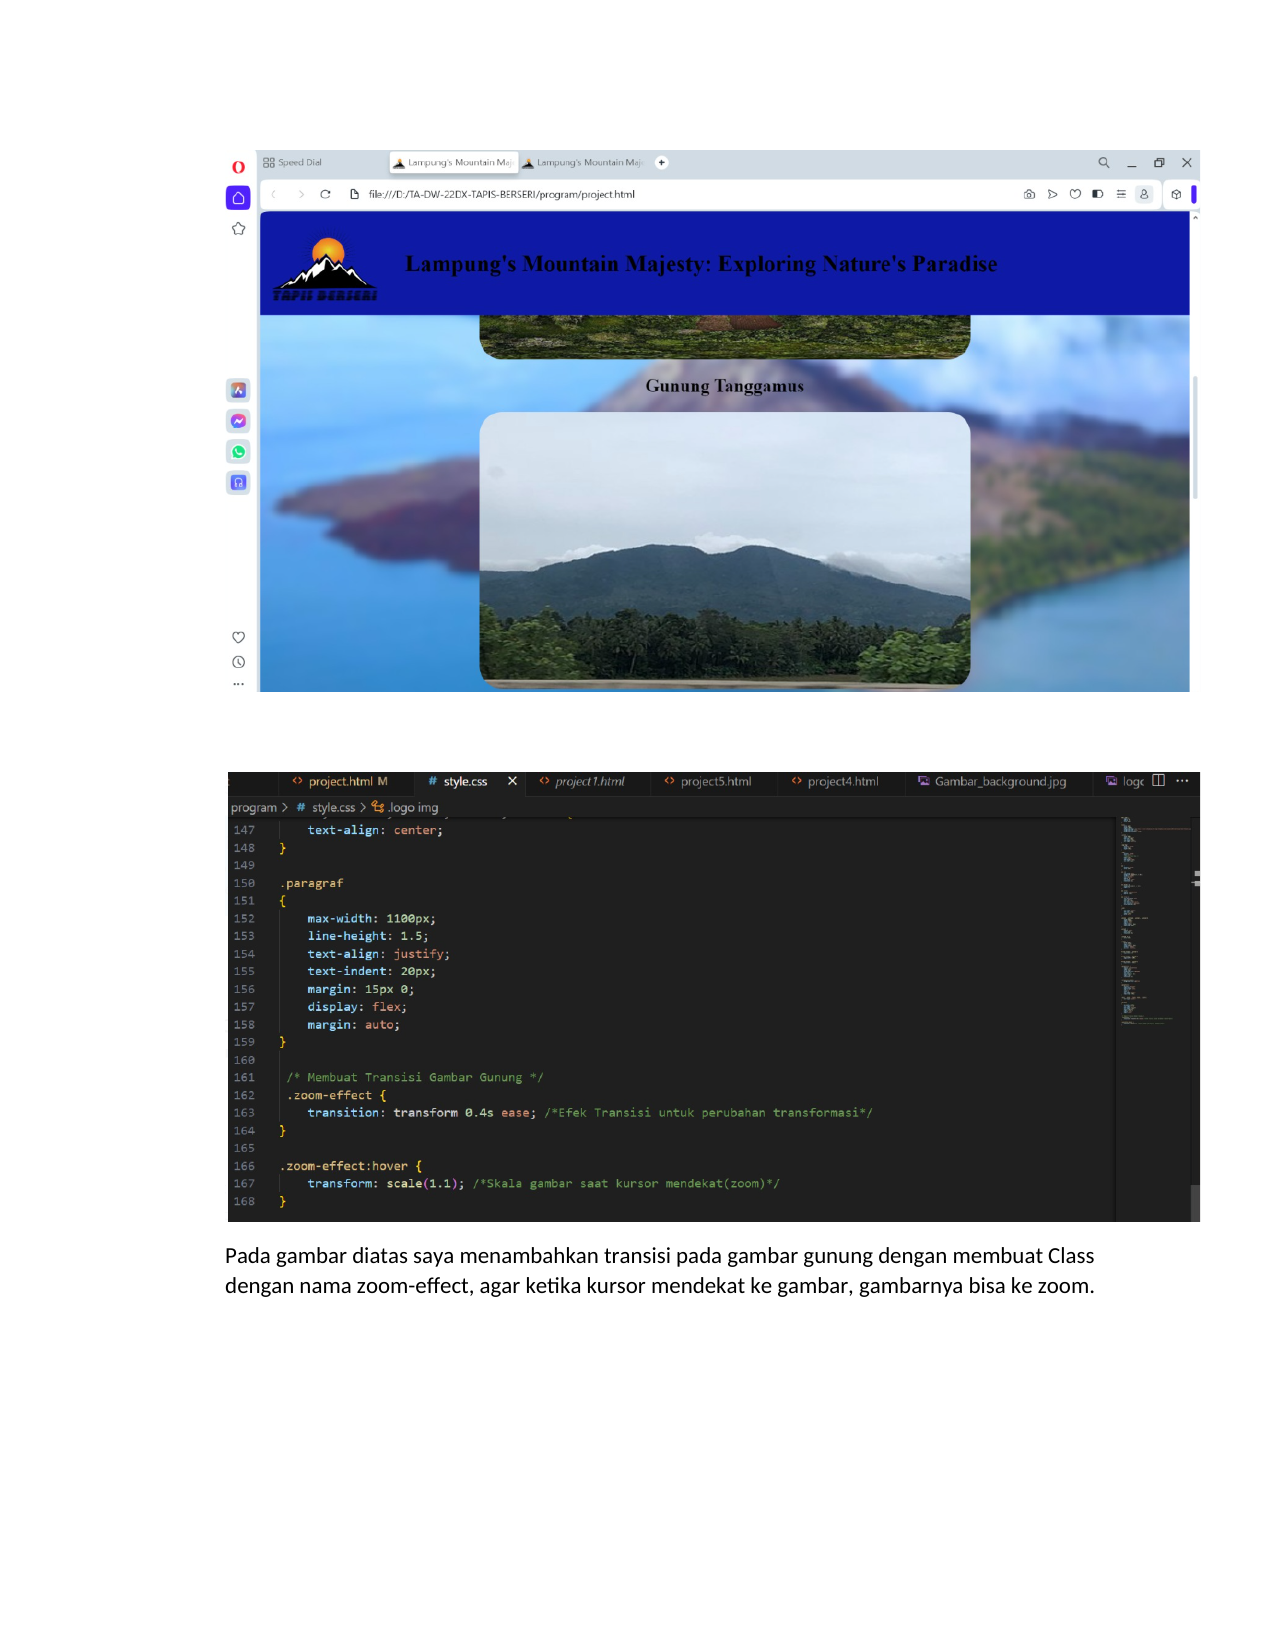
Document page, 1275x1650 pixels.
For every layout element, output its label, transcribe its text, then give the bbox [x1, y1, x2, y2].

text Pada gambar diatas saya menambahkan transisi pada gambar gunung dengan membuat Class dengan nama zoom-effect, agar ketika kursor mendekat ke gambar, gambarnya bisa ke zoom. [225, 1241, 1125, 1299]
picture [225, 150, 1200, 692]
picture [225, 770, 1200, 1222]
